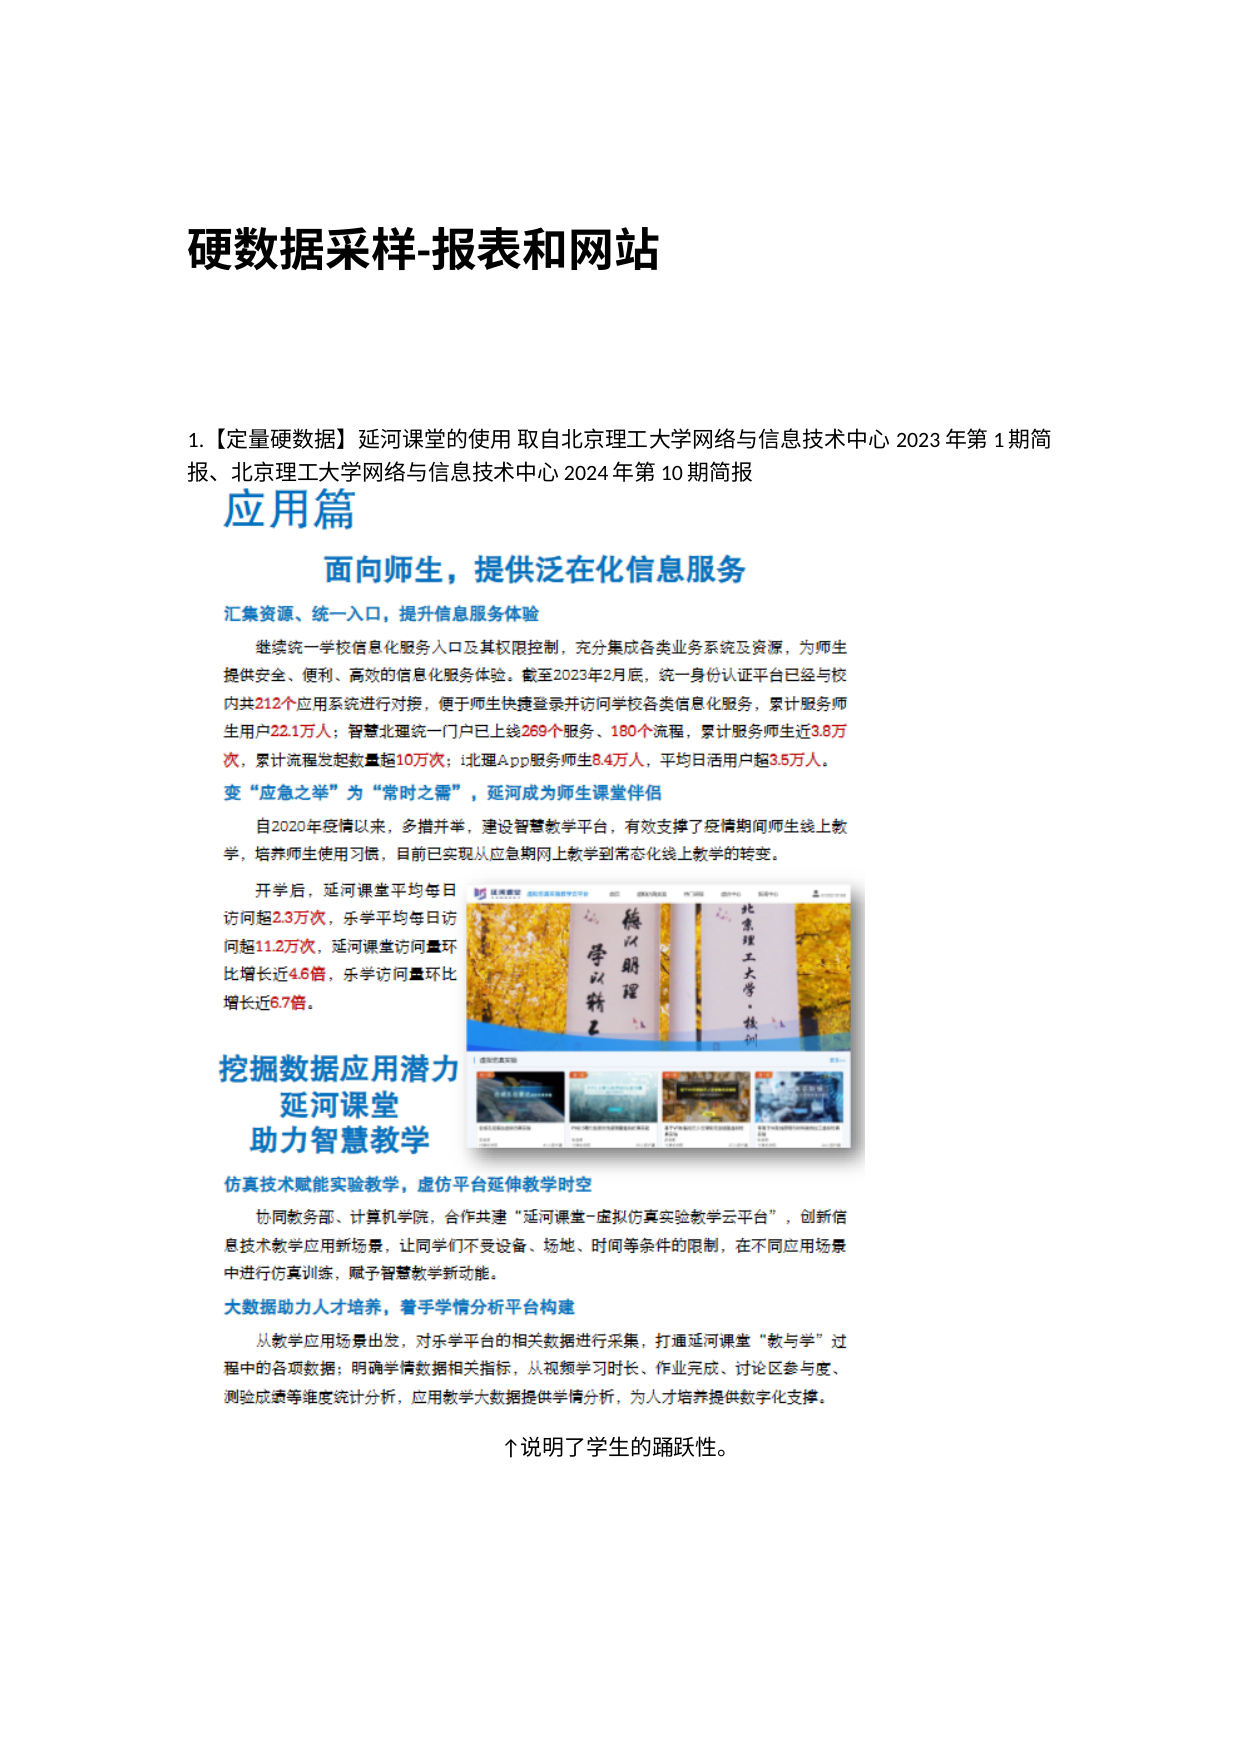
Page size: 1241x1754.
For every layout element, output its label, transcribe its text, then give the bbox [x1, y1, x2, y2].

text ↑说明了学生的踊跃性。 [187, 1429, 1053, 1462]
picture [187, 487, 865, 1422]
text 1.【定量硬数据】延河课堂的使用 取自北京理工大学网络与信息技术中心2023年第1期简报、北京理工大学网络与信息技术中心2024年第10期简报 [187, 422, 1053, 487]
subtitle 硬数据采样-报表和网站 [187, 197, 1053, 295]
